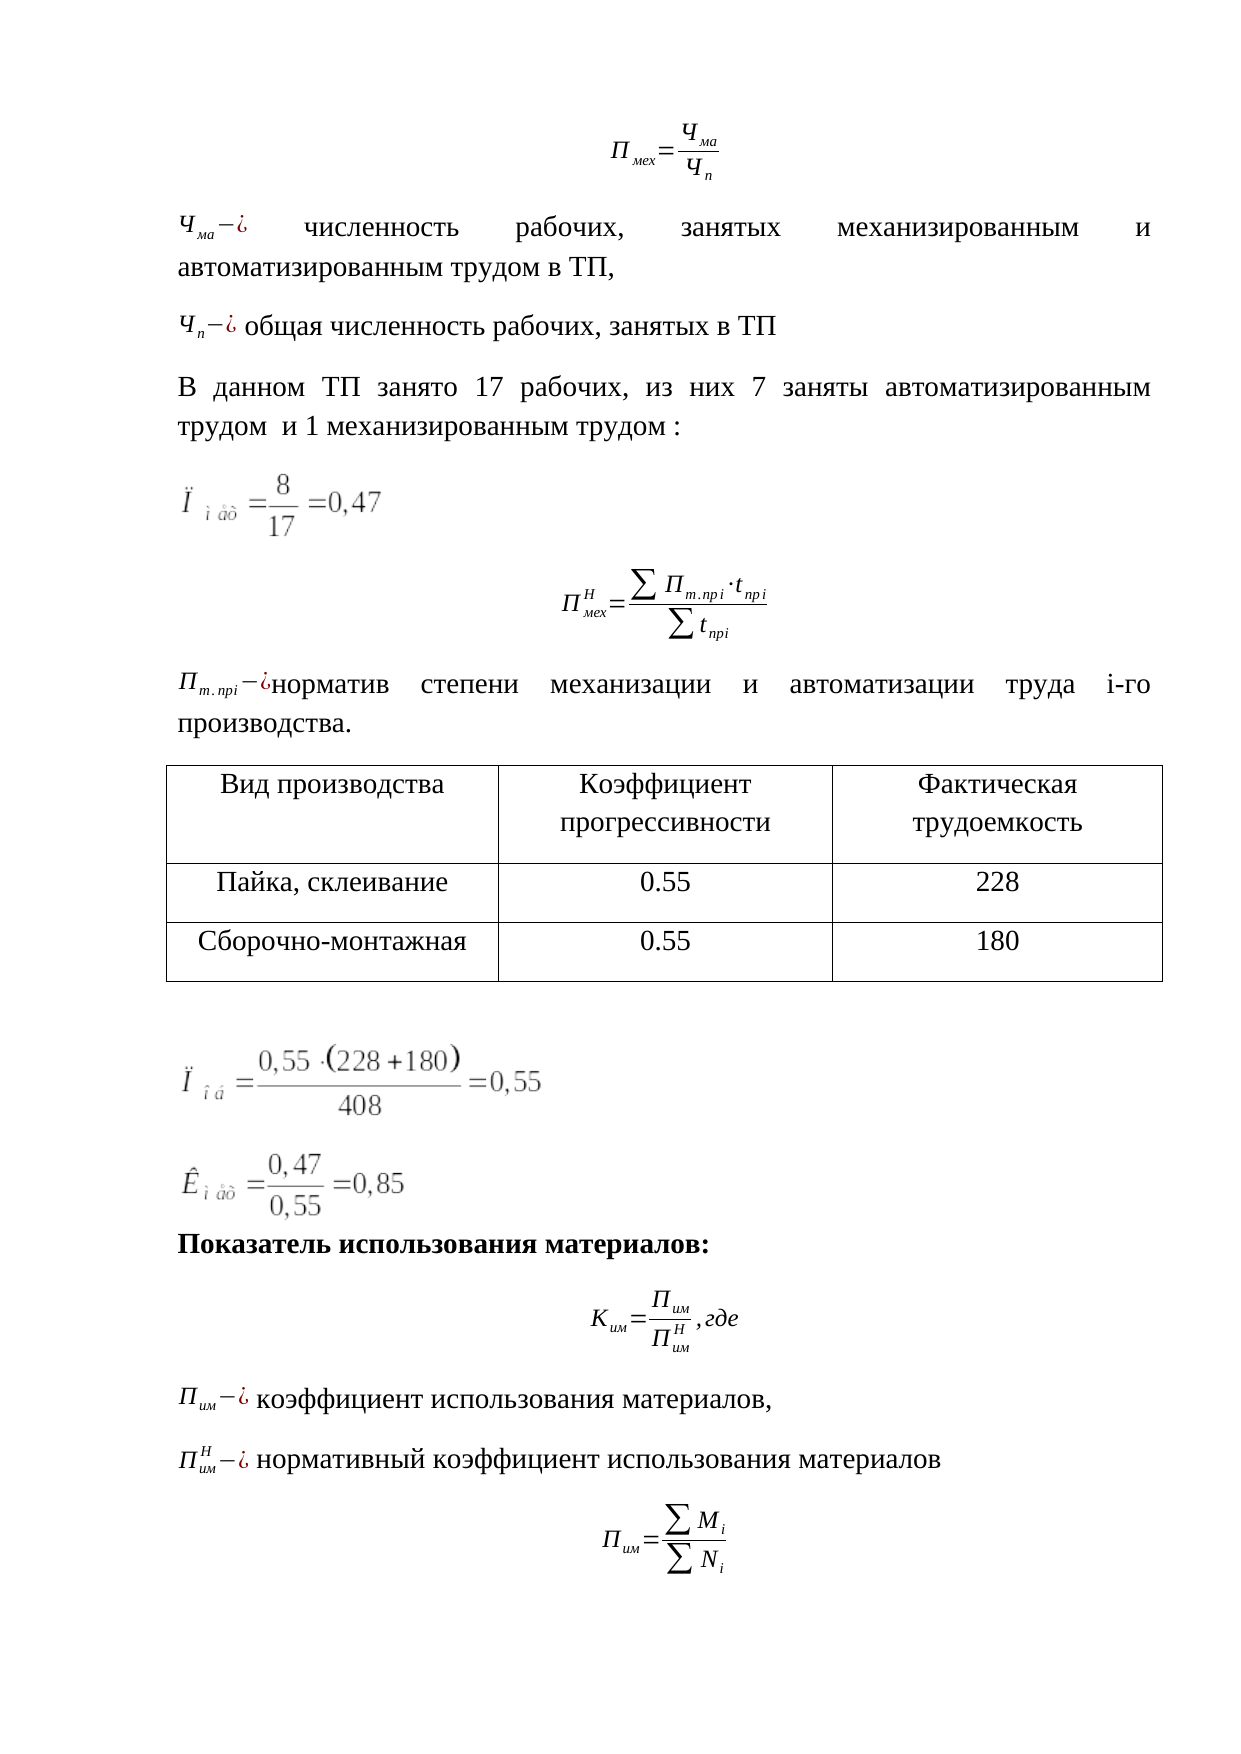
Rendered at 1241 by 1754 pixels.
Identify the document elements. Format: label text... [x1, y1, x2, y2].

table_cell 0.55 [499, 923, 832, 981]
text норматив степени механизации и автоматизации труда i-го производства. [177, 666, 1152, 739]
text общая численность рабочих, занятых в ТП [177, 308, 1152, 343]
table_header Вид производства [167, 766, 498, 863]
table_header Коэффициент прогрессивности [499, 766, 832, 863]
table_cell 228 [833, 864, 1162, 922]
table_header Фактическая трудоемкость [833, 766, 1162, 863]
text Показатель использования материалов: [177, 1226, 1152, 1260]
text В данном ТП занято 17 рабочих, из них 7 заняты автоматизированным трудом и 1 механизированным трудом : [177, 369, 1152, 441]
table_cell Пайка, склеивание [167, 864, 498, 922]
table_cell Сборочно-монтажная [167, 923, 498, 981]
text коэффициент использования материалов, [177, 1381, 1152, 1415]
table_cell 0.55 [499, 864, 832, 922]
text нормативный коэффициент использования материалов [177, 1441, 1152, 1478]
table_cell 180 [833, 923, 1162, 981]
text численность рабочих, занятых механизированным и автоматизированным трудом в ТП, [177, 209, 1152, 283]
